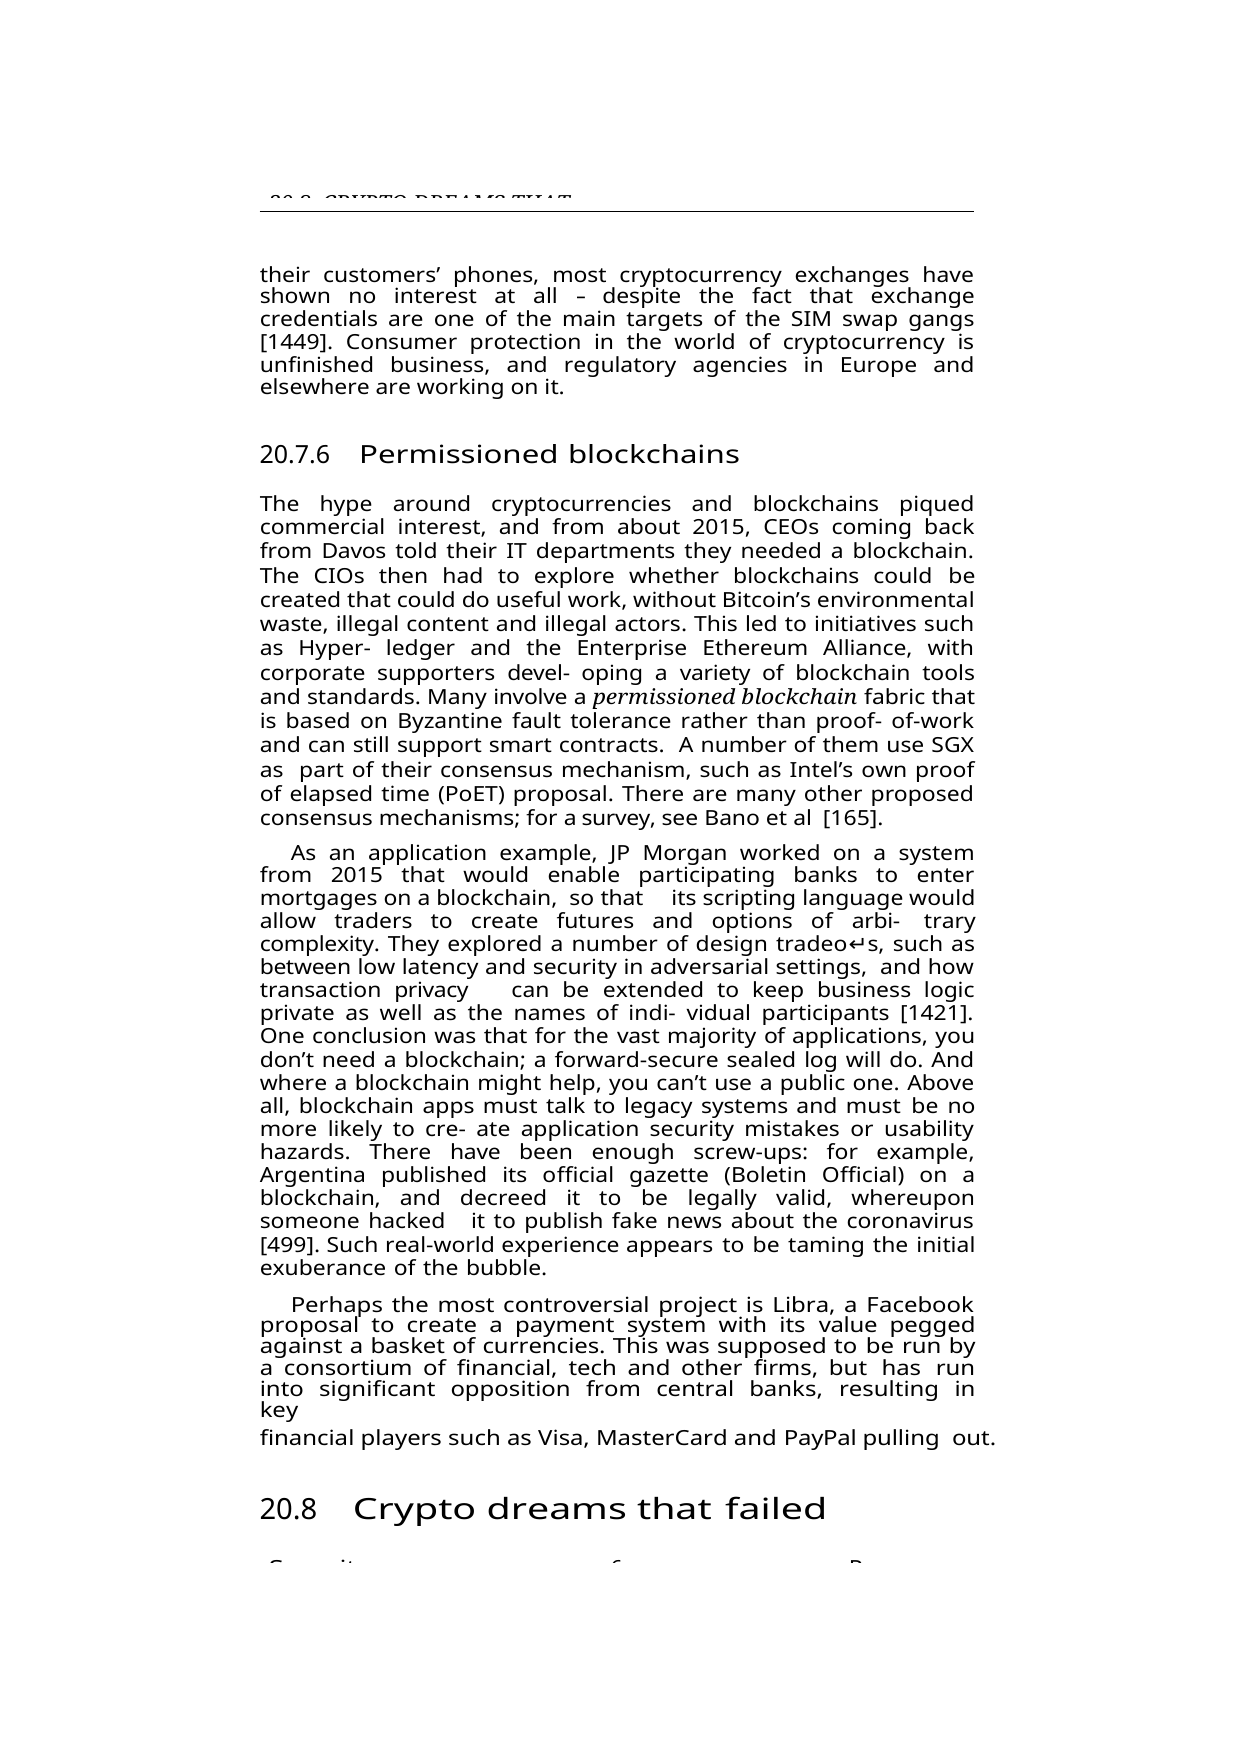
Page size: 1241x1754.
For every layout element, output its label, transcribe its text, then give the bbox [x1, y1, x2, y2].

text Perhaps the most controversial project is Libra, a Facebook proposal to create a payment system with its value pegged against a basket of currencies. This was supposed to be run by a consortium of ﬁnancial, tech and other ﬁrms, but has run into signiﬁcant opposition from central banks, resulting in key [259, 1296, 975, 1424]
text As an application example, JP Morgan worked on a system from 2015 that would enable participating banks to enter mortgages on a blockchain, so that its scripting language would allow traders to create futures and options of arbi- trary complexity. They explored a number of design tradeo↵s, such as between low latency and security in adversarial settings, and how transaction privacy can be extended to keep business logic private as well as the names of indi- vidual participants [1421]. One conclusion was that for the vast majority of applications, you don’t need a blockchain; a forward-secure sealed log will do. And where a blockchain might help, you can’t use a public one. Above all, blockchain apps must talk to legacy systems and must be no more likely to cre- ate application security mistakes or usability hazards. There have been enough screw-ups: for example, Argentina published its oﬃcial gazette (Boletin Oﬃcial) on a blockchain, and decreed it to be legally valid, whereupon someone hacked it to publish fake news about the coronavirus [499]. Such real-world experience appears to be taming the initial exuberance of the bubble. [259, 842, 975, 1281]
text The hype around cryptocurrencies and blockchains piqued commercial interest, and from about 2015, CEOs coming back from Davos told their IT departments they needed a blockchain. The CIOs then had to explore whether blockchains could be created that could do useful work, without Bitcoin’s environmental waste, illegal content and illegal actors. This led to initiatives such as Hyper- ledger and the Enterprise Ethereum Alliance, with corporate supporters devel- oping a variety of blockchain tools and standards. Many involve a permissioned blockchain fabric that is based on Byzantine fault tolerance rather than proof- of-work and can still support smart contracts. A number of them use SGX as part of their consensus mechanism, such as Intel’s own proof of elapsed time (PoET) proposal. There are many other proposed consensus mechanisms; for a survey, see Bano et al [165]. [259, 492, 975, 832]
text ﬁnancial players such as Visa, MasterCard and PayPal pulling out. [259, 1424, 1065, 1451]
subtitle Permissioned blockchains [259, 437, 1065, 471]
text their customers’ phones, most cryptocurrency exchanges have shown no interest at all – despite the fact that exchange credentials are one of the main targets of the SIM swap gangs [1449]. Consumer protection in the world of cryptocurrency is unﬁnished business, and regulatory agencies in Europe and elsewhere are working on it. [259, 264, 975, 401]
subtitle Crypto dreams that failed [259, 1488, 1065, 1528]
